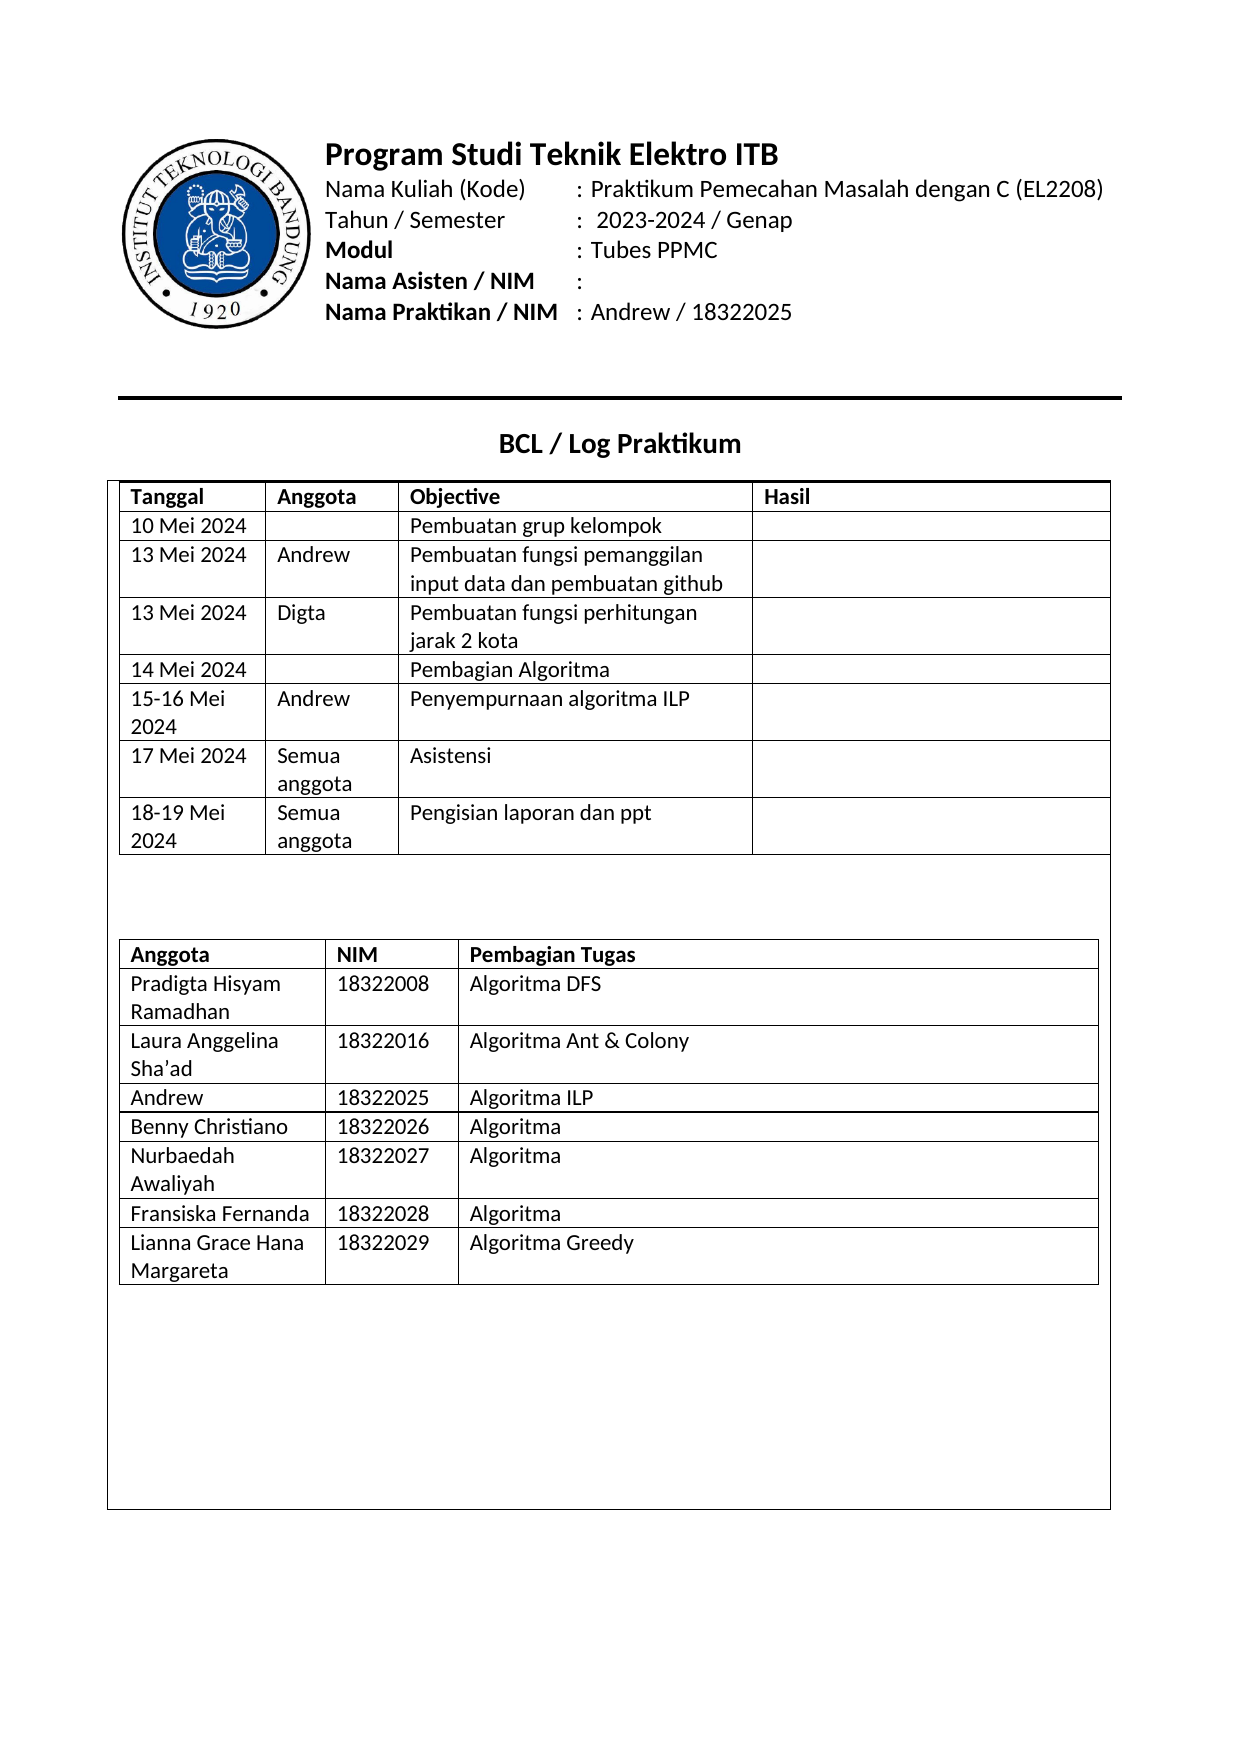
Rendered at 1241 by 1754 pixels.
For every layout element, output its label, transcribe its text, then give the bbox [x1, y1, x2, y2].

text Tahun / Semester : 2023-2024 / Genap [311, 204, 1122, 235]
text BCL / Log Praktikum [118, 425, 1122, 461]
table_header [108, 481, 1110, 1509]
text Nama Asisten / NIM : [311, 265, 1122, 296]
text Program Studi Teknik Elektro ITB Nama Kuliah (Kode) : Praktikum Pemecahan Masalah dengan C (EL2208) [118, 133, 1122, 204]
picture [121, 139, 311, 329]
text Nama Praktikan / NIM : Andrew / 18322025 [311, 296, 1122, 326]
text Modul : Tubes PPMC [311, 235, 1122, 265]
